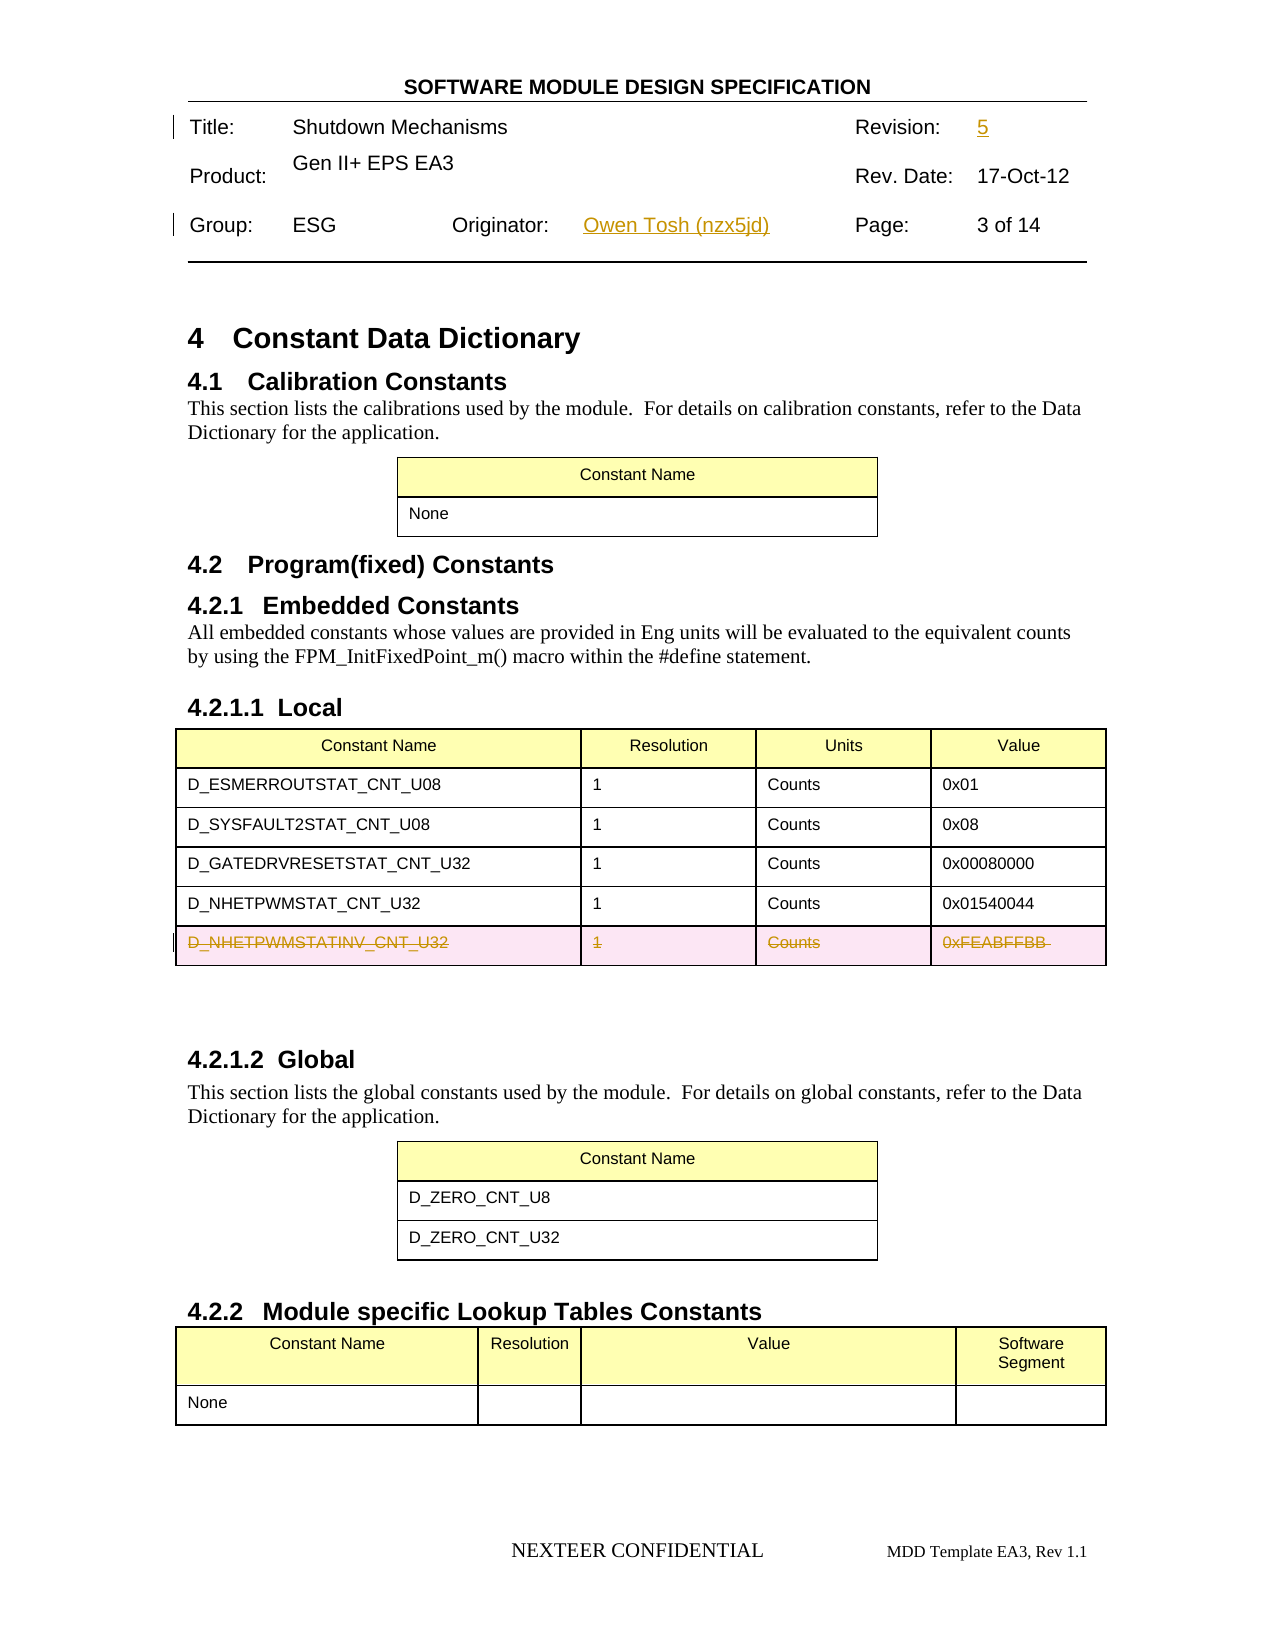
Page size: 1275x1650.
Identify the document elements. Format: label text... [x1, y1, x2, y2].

table_cell 1 [582, 808, 755, 846]
subtitle Calibration Constants [187, 367, 1087, 396]
subtitle Constant Data Dictionary [187, 321, 1087, 355]
table_cell 0x08 [932, 808, 1105, 846]
table_header Value [932, 730, 1105, 767]
table_header Constant Name [398, 458, 877, 496]
subtitle Local [187, 693, 1087, 722]
table_cell [479, 1386, 580, 1424]
subtitle Embedded Constants [187, 591, 1087, 620]
text This section lists the global constants used by the module. For details on global constants, refer to the Data Dictionary for the application. [187, 1080, 1087, 1128]
table_cell D_ZERO_CNT_U32 [398, 1221, 877, 1259]
table_cell None [398, 498, 877, 536]
table_header Value [582, 1328, 955, 1384]
table_cell Counts [757, 808, 930, 846]
table_cell Counts [757, 887, 930, 925]
table_cell [582, 1386, 955, 1424]
text This section lists the calibrations used by the module. For details on calibration constants, refer to the Data Dictionary for the application. [187, 396, 1087, 444]
table_cell None [177, 1386, 477, 1424]
table_cell D_ESMERROUTSTAT_CNT_U08 [177, 769, 580, 807]
table_cell D_NHETPWMSTAT_CNT_U32 [177, 887, 580, 925]
subtitle Program(fixed) Constants [187, 550, 1087, 578]
table_cell 0x01540044 [932, 887, 1105, 925]
table_cell 0x01 [932, 769, 1105, 807]
subtitle Global [187, 1045, 1087, 1074]
table_cell 0x00080000 [932, 848, 1105, 886]
subtitle Module specific Lookup Tables Constants [187, 1297, 1087, 1326]
table_cell D_SYSFAULT2STAT_CNT_U08 [177, 808, 580, 846]
table_cell Counts [757, 848, 930, 886]
table_cell [957, 1386, 1105, 1424]
table_cell 1 [582, 848, 755, 886]
table_header Resolution [582, 730, 755, 767]
table_header Constant Name [177, 730, 580, 767]
table_cell Counts [757, 769, 930, 807]
text All embedded constants whose values are provided in Eng units will be evaluated to the equivalent counts by using the FPM_InitFixedPoint_m() macro within the #define statement. [187, 620, 1087, 668]
table_header Units [757, 730, 930, 767]
table_cell 1 [582, 769, 755, 807]
table_header Constant Name [398, 1142, 877, 1180]
table_cell D_GATEDRVRESETSTAT_CNT_U32 [177, 848, 580, 886]
table_header Resolution [479, 1328, 580, 1384]
table_cell 1 [582, 887, 755, 925]
table_header Software Segment [957, 1328, 1105, 1384]
table_header Constant Name [177, 1328, 477, 1384]
table_cell D_ZERO_CNT_U8 [398, 1182, 877, 1219]
